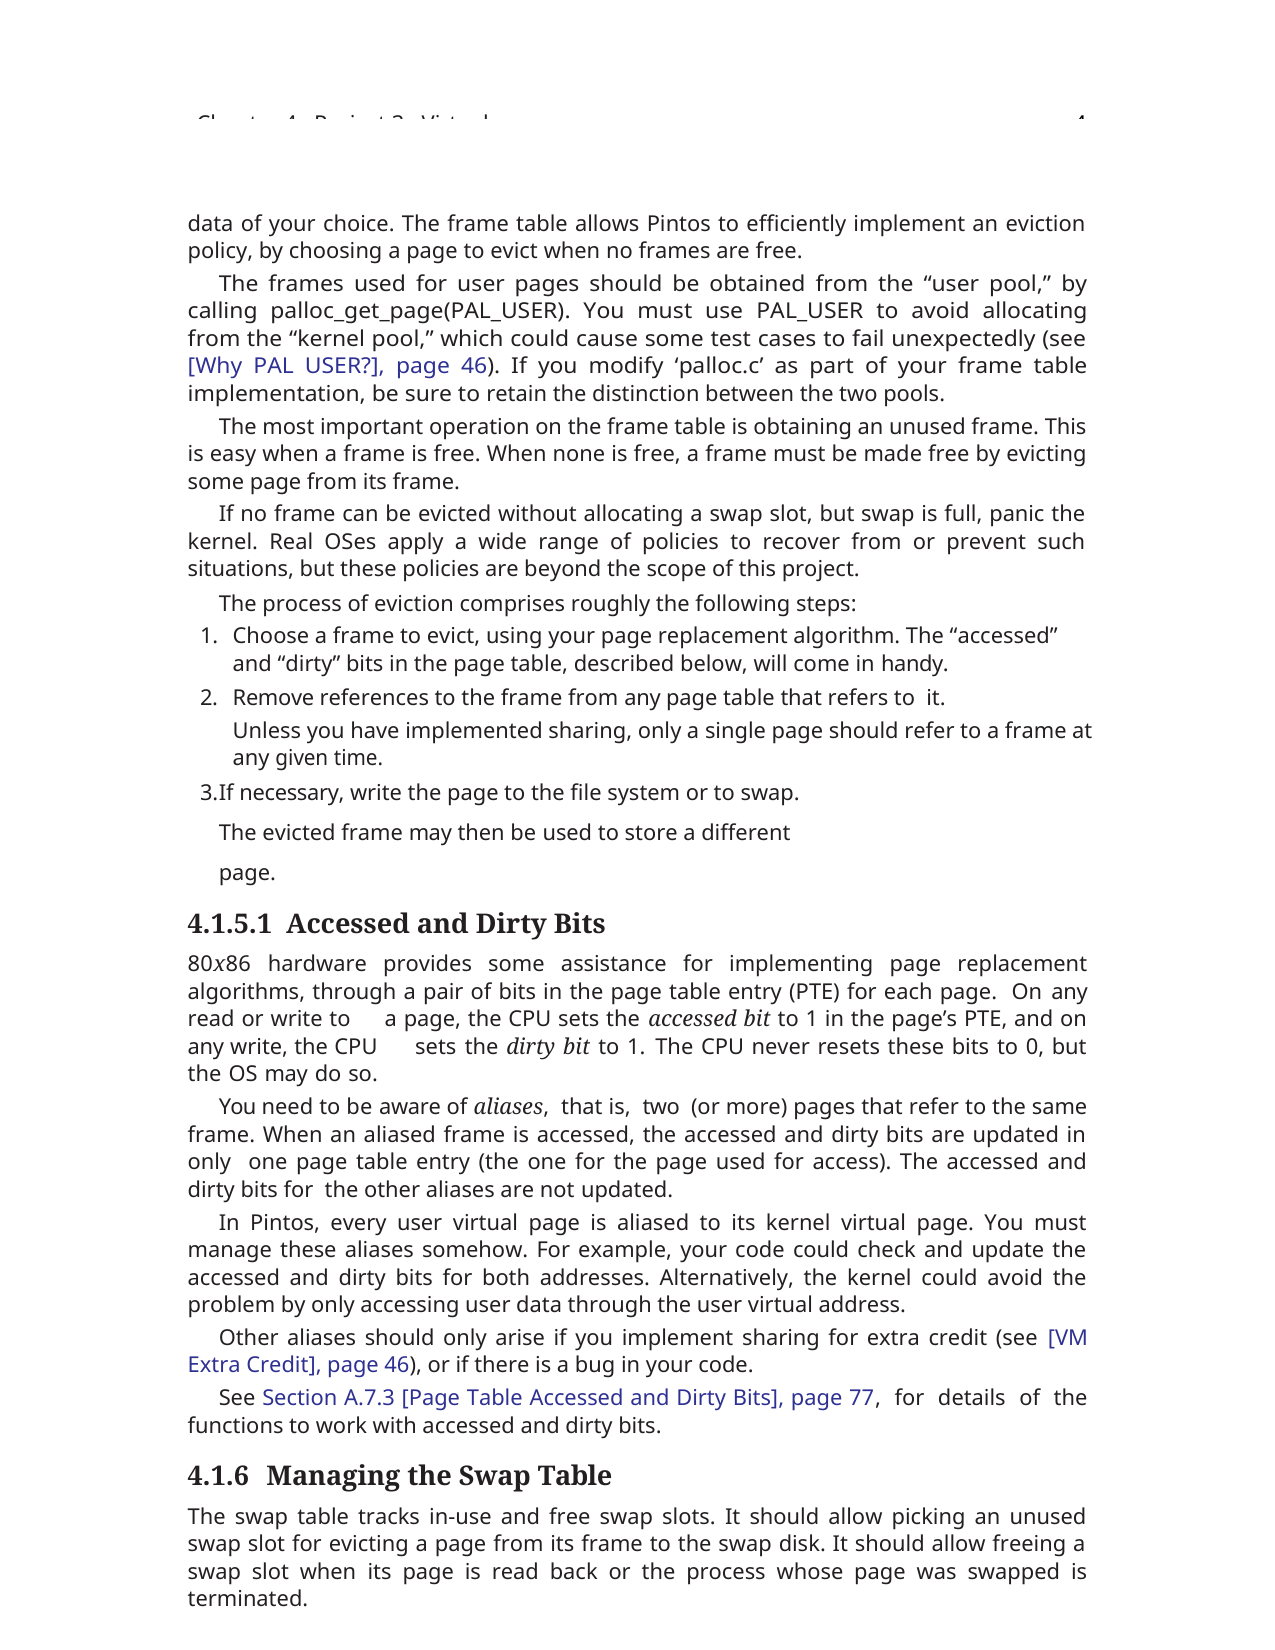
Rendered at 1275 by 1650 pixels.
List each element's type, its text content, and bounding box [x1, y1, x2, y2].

text You need to be aware of aliases, that is, two (or more) pages that refer to the same frame. When an aliased frame is accessed, the accessed and dirty bits are updated in only one page table entry (the one for the page used for access). The accessed and dirty bits for the other aliases are not updated. [187, 1093, 1088, 1203]
text The process of eviction comprises roughly the following steps: [218, 588, 1095, 617]
text See Section A.7.3 [Page Table Accessed and Dirty Bits], page 77, for details of the functions to work with accessed and dirty bits. [187, 1384, 1088, 1439]
text Other aliases should only arise if you implement sharing for extra credit (see [VM Extra Credit], page 46), or if there is a bug in your code. [187, 1323, 1088, 1378]
text In Pintos, every user virtual page is aliased to its kernel virtual page. You must manage these aliases somehow. For example, your code could check and update the accessed and dirty bits for both addresses. Alternatively, the kernel could avoid the problem by only accessing user data through the user virtual address. [187, 1208, 1088, 1318]
text The frames used for user pages should be obtained from the “user pool,” by calling palloc_get_page(PAL_USER). You must use PAL_USER to avoid allocating from the “kernel pool,” which could cause some test cases to fail unexpectedly (see [Why PAL USER?], page 46). If you modify ‘palloc.c’ as part of your frame table implementation, be sure to retain the distinction between the two pools. [187, 269, 1088, 407]
text The most important operation on the frame table is obtaining an unused frame. This is easy when a frame is free. When none is free, a frame must be made free by evicting some page from its frame. [187, 412, 1088, 494]
list Remove references to the frame from any page table that refers to it. [200, 682, 1100, 712]
list If necessary, write the page to the file system or to swap. The evicted frame may then be used to store a different page. [200, 777, 835, 887]
list Choose a frame to evict, using your page replacement algorithm. The “accessed” and “dirty” bits in the page table, described below, will come in handy. [200, 622, 1088, 677]
text Unless you have implemented sharing, only a single page should refer to a frame at any given time. [232, 716, 1095, 771]
subtitle 4.1.5.1 Accessed and Dirty Bits [187, 904, 1100, 941]
text 80x86 hardware provides some assistance for implementing page replacement algorithms, through a pair of bits in the page table entry (PTE) for each page. On any read or write to a page, the CPU sets the accessed bit to 1 in the page’s PTE, and on any write, the CPU sets the dirty bit to 1. The CPU never resets these bits to 0, but the OS may do so. [187, 950, 1088, 1087]
text If no frame can be evicted without allocating a swap slot, but swap is full, panic the kernel. Real OSes apply a wide range of policies to recover from or prevent such situations, but these policies are beyond the scope of this project. [187, 500, 1088, 582]
text data of your choice. The frame table allows Pintos to efficiently implement an eviction policy, by choosing a page to evict when no frames are free. [187, 209, 1088, 264]
subtitle Managing the Swap Table [187, 1457, 1100, 1493]
text The swap table tracks in-use and free swap slots. It should allow picking an unused swap slot for evicting a page from its frame to the swap disk. It should allow freeing a swap slot when its page is read back or the process whose page was swapped is terminated. [187, 1502, 1088, 1612]
